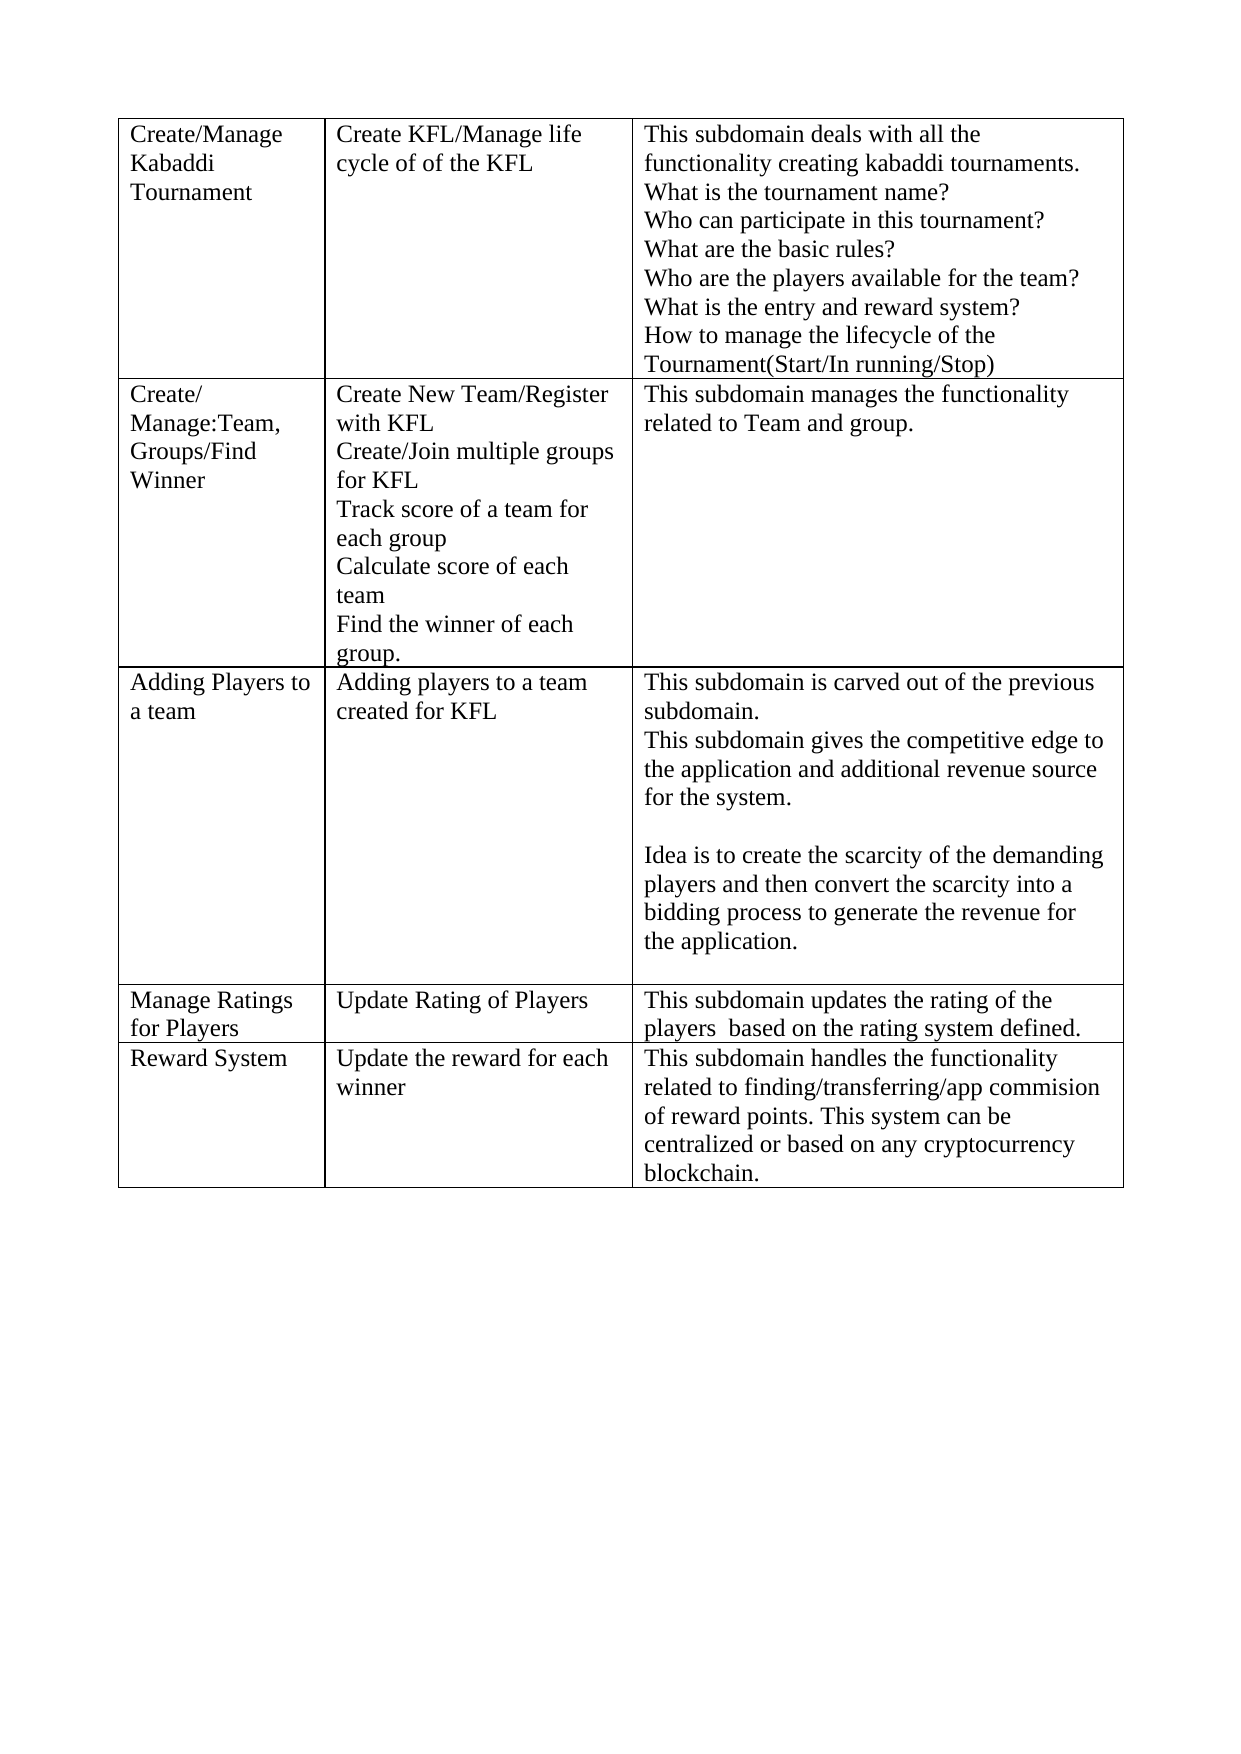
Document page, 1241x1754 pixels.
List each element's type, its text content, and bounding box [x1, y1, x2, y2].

table_cell Create/Manage Kabaddi Tournament [119, 119, 324, 378]
table_cell This subdomain manages the functionality related to Team and group. [633, 379, 1123, 666]
table_cell Update Rating of Players [326, 985, 632, 1042]
table_cell Create/Manage:Team, Groups/Find Winner [119, 379, 324, 666]
table_cell This subdomain is carved out of the previous subdomain. This subdomain gives the competitive edge to the application and additional revenue source for the system. Idea is to create the scarcity of the demanding players and then convert the scarcity into a bidding process to generate the revenue for the application. [633, 668, 1123, 984]
table_cell This subdomain deals with all the functionality creating kabaddi tournaments. What is the tournament name? Who can participate in this tournament? What are the basic rules? Who are the players available for the team? What is the entry and reward system? How to manage the lifecycle of the Tournament(Start/In running/Stop) [633, 119, 1123, 378]
table_cell Update the reward for each winner [326, 1043, 632, 1187]
table_cell Reward System [119, 1043, 324, 1187]
table_cell Adding Players to a team [119, 668, 324, 984]
table_cell This subdomain handles the functionality related to finding/transferring/app commision of reward points. This system can be centralized or based on any cryptocurrency blockchain. [633, 1043, 1123, 1187]
table_cell Create New Team/Register with KFL Create/Join multiple groups for KFL Track score of a team for each group Calculate score of each team Find the winner of each group. [326, 379, 632, 666]
table_cell Create KFL/Manage life cycle of of the KFL [326, 119, 632, 378]
table_cell Manage Ratings for Players [119, 985, 324, 1042]
table_cell Adding players to a team created for KFL [326, 668, 632, 984]
table_cell This subdomain updates the rating of the players based on the rating system defined. [633, 985, 1123, 1042]
